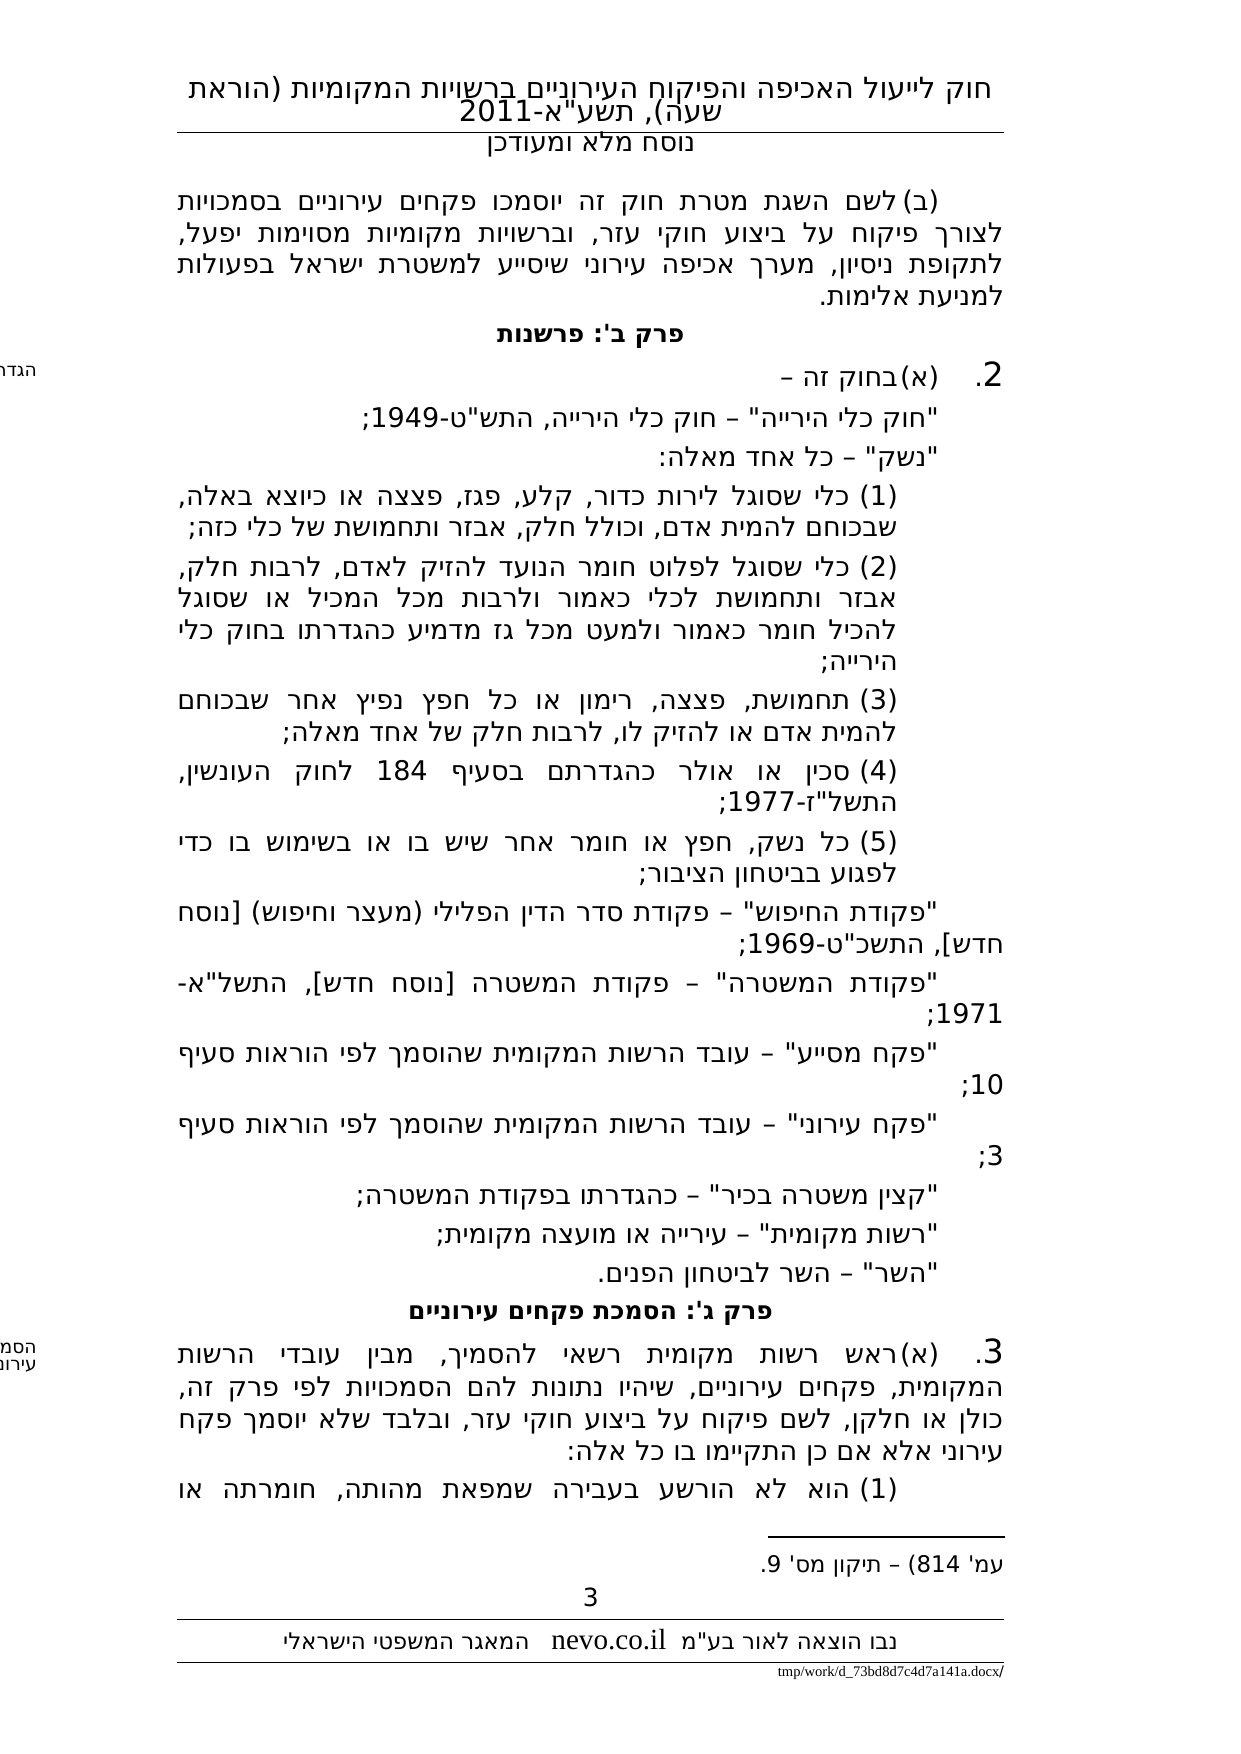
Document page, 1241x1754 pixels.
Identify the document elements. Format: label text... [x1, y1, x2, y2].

text "פקח מסייע" – עובד הרשות המקומית שהוסמך לפי הוראות סעיף 10; [177, 1038, 1004, 1101]
text "פקח עירוני" – עובד הרשות המקומית שהוסמך לפי הוראות סעיף 3; [177, 1108, 1004, 1171]
text "חוק כלי הירייה" – חוק כלי הירייה, התש"ט-1949; [177, 402, 1004, 434]
text (1) כלי שסוגל לירות כדור, קלע, פגז, פצצה או כיוצא באלה, שבכוחם להמית אדם, וכולל חלק, אבזר ותחמושת של כלי כזה; [177, 480, 898, 543]
text (3) תחמושת, פצצה, רימון או כל חפץ נפיץ אחר שבכוחם להמית אדם או להזיק לו, לרבות חלק של אחד מאלה; [177, 684, 898, 748]
text פרק ב': פרשנות [177, 319, 1004, 348]
text 2. (א) בחוק זה – [177, 356, 1004, 394]
text (ב) לשם השגת מטרת חוק זה יוסמכו פקחים עירוניים בסמכויות לצורך פיקוח על ביצוע חוקי עזר, וברשויות מקומיות מסוימות יפעל, לתקופת ניסיון, מערך אכיפה עירוני שיסייע למשטרת ישראל בפעולות למניעת אלימות. [177, 185, 1004, 312]
text פרק ג': הסמכת פקחים עירוניים [177, 1296, 1004, 1325]
text (5) כל נשק, חפץ או חומר אחר שיש בו או בשימוש בו כדי לפגוע בביטחון הציבור; [177, 826, 898, 889]
text "פקודת המשטרה" – פקודת המשטרה [נוסח חדש], התשל"א-1971; [177, 967, 1004, 1030]
text (2) כלי שסוגל לפלוט חומר הנועד להזיק לאדם, לרבות חלק, אבזר ותחמושת לכלי כאמור ולרבות מכל המכיל או שסוגל להכיל חומר כאמור ולמעט מכל גז מדמיע כהגדרתו בחוק כלי הירייה; [177, 551, 898, 677]
text "נשק" – כל אחד מאלה: [177, 441, 1004, 473]
text 3. (א) ראש רשות מקומית רשאי להסמיך, מבין עובדי הרשות המקומית, פקחים עירוניים, שיהיו נתונות להם הסמכויות לפי פרק זה, כולן או חלקן, לשם פיקוח על ביצוע חוקי עזר, ובלבד שלא יוסמך פקח עירוני אלא אם כן התקיימו בו כל אלה: [177, 1333, 1004, 1466]
text "פקודת החיפוש" – פקודת סדר הדין הפלילי (מעצר וחיפוש) [נוסח חדש], התשכ"ט-1969; [177, 896, 1004, 959]
text "השר" – השר לביטחון הפנים. [177, 1257, 1004, 1289]
text "רשות מקומית" – עירייה או מועצה מקומית; [177, 1218, 1004, 1249]
text (4) סכין או אולר כהגדרתם בסעיף 184 לחוק העונשין, התשל"ז-1977; [177, 755, 898, 818]
text "קצין משטרה בכיר" – כהגדרתו בפקודת המשטרה; [177, 1179, 1004, 1211]
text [177, 1474, 898, 1505]
